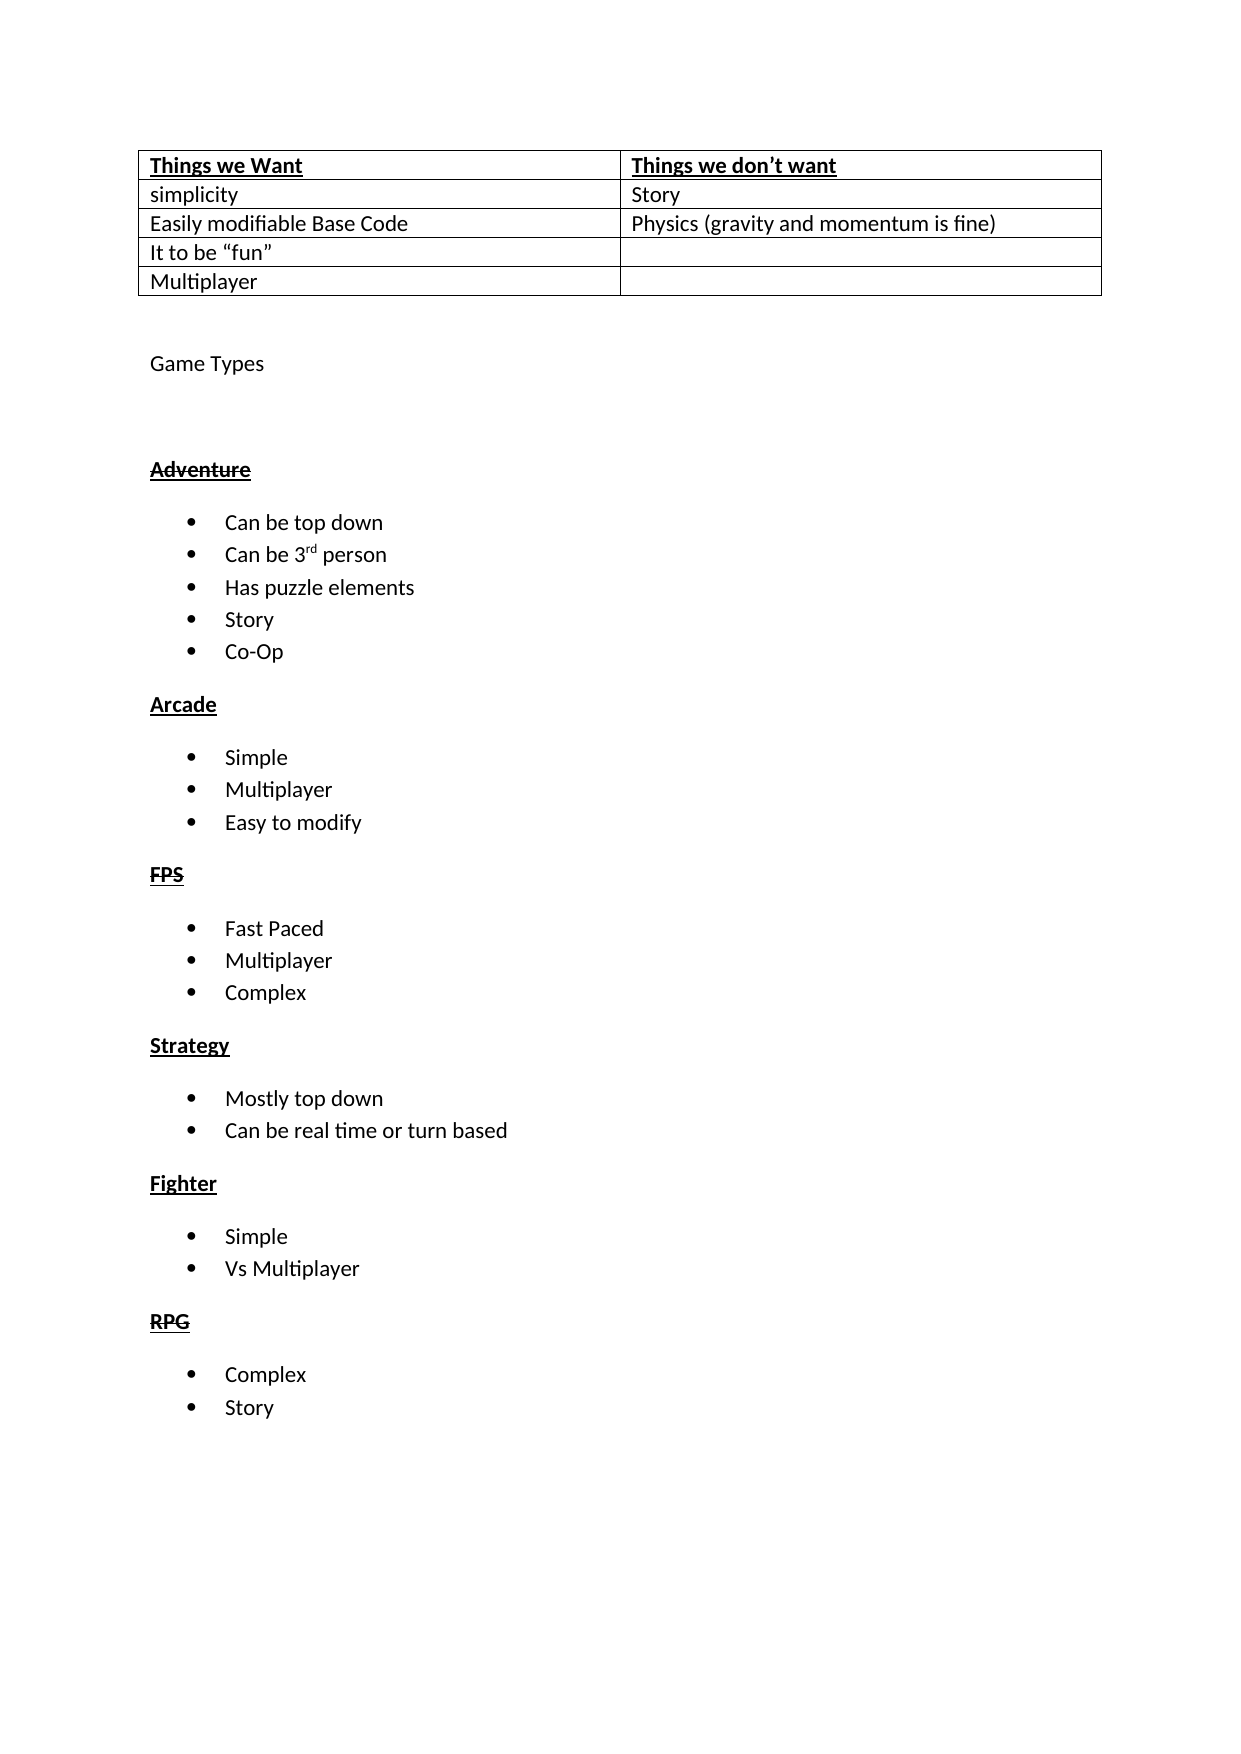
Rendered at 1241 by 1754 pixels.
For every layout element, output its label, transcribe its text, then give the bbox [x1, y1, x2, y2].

list Multiplayer [187, 946, 1090, 974]
table_cell Physics (gravity and momentum is fine) [621, 209, 1101, 237]
text FPS [150, 861, 1090, 889]
list Complex [187, 1361, 1090, 1388]
table_cell simplicity [139, 180, 620, 208]
table_cell Multiplayer [139, 267, 620, 295]
list Complex [187, 978, 1090, 1006]
text Fighter [150, 1169, 1090, 1197]
table_cell It to be “fun” [139, 238, 620, 266]
table_cell Easily modifiable Base Code [139, 209, 620, 237]
list Simple [187, 1222, 1090, 1250]
table_header Things we Want [139, 151, 620, 179]
list Multiplayer [187, 775, 1090, 803]
list Co-Op [187, 637, 1090, 665]
list Simple [187, 743, 1090, 771]
table_cell Story [621, 180, 1101, 208]
list Fast Paced [187, 914, 1090, 942]
list Story [187, 1393, 1090, 1421]
list Vs Multiplayer [187, 1254, 1090, 1282]
list Has puzzle elements [187, 573, 1090, 601]
text Game Types [150, 349, 1090, 377]
table_cell [621, 238, 1101, 266]
text Strategy [150, 1031, 1090, 1059]
list Can be real time or turn based [187, 1116, 1090, 1144]
list Mostly top down [187, 1084, 1090, 1112]
table_header Things we don’t want [621, 151, 1101, 179]
list Can be top down [187, 508, 1090, 536]
text RPG [150, 1307, 1090, 1336]
text Adventure [150, 455, 1090, 483]
table_cell [621, 267, 1101, 295]
list Can be 3rd person [187, 541, 1090, 569]
text Arcade [150, 690, 1090, 718]
list Easy to modify [187, 808, 1090, 836]
list Story [187, 605, 1090, 633]
